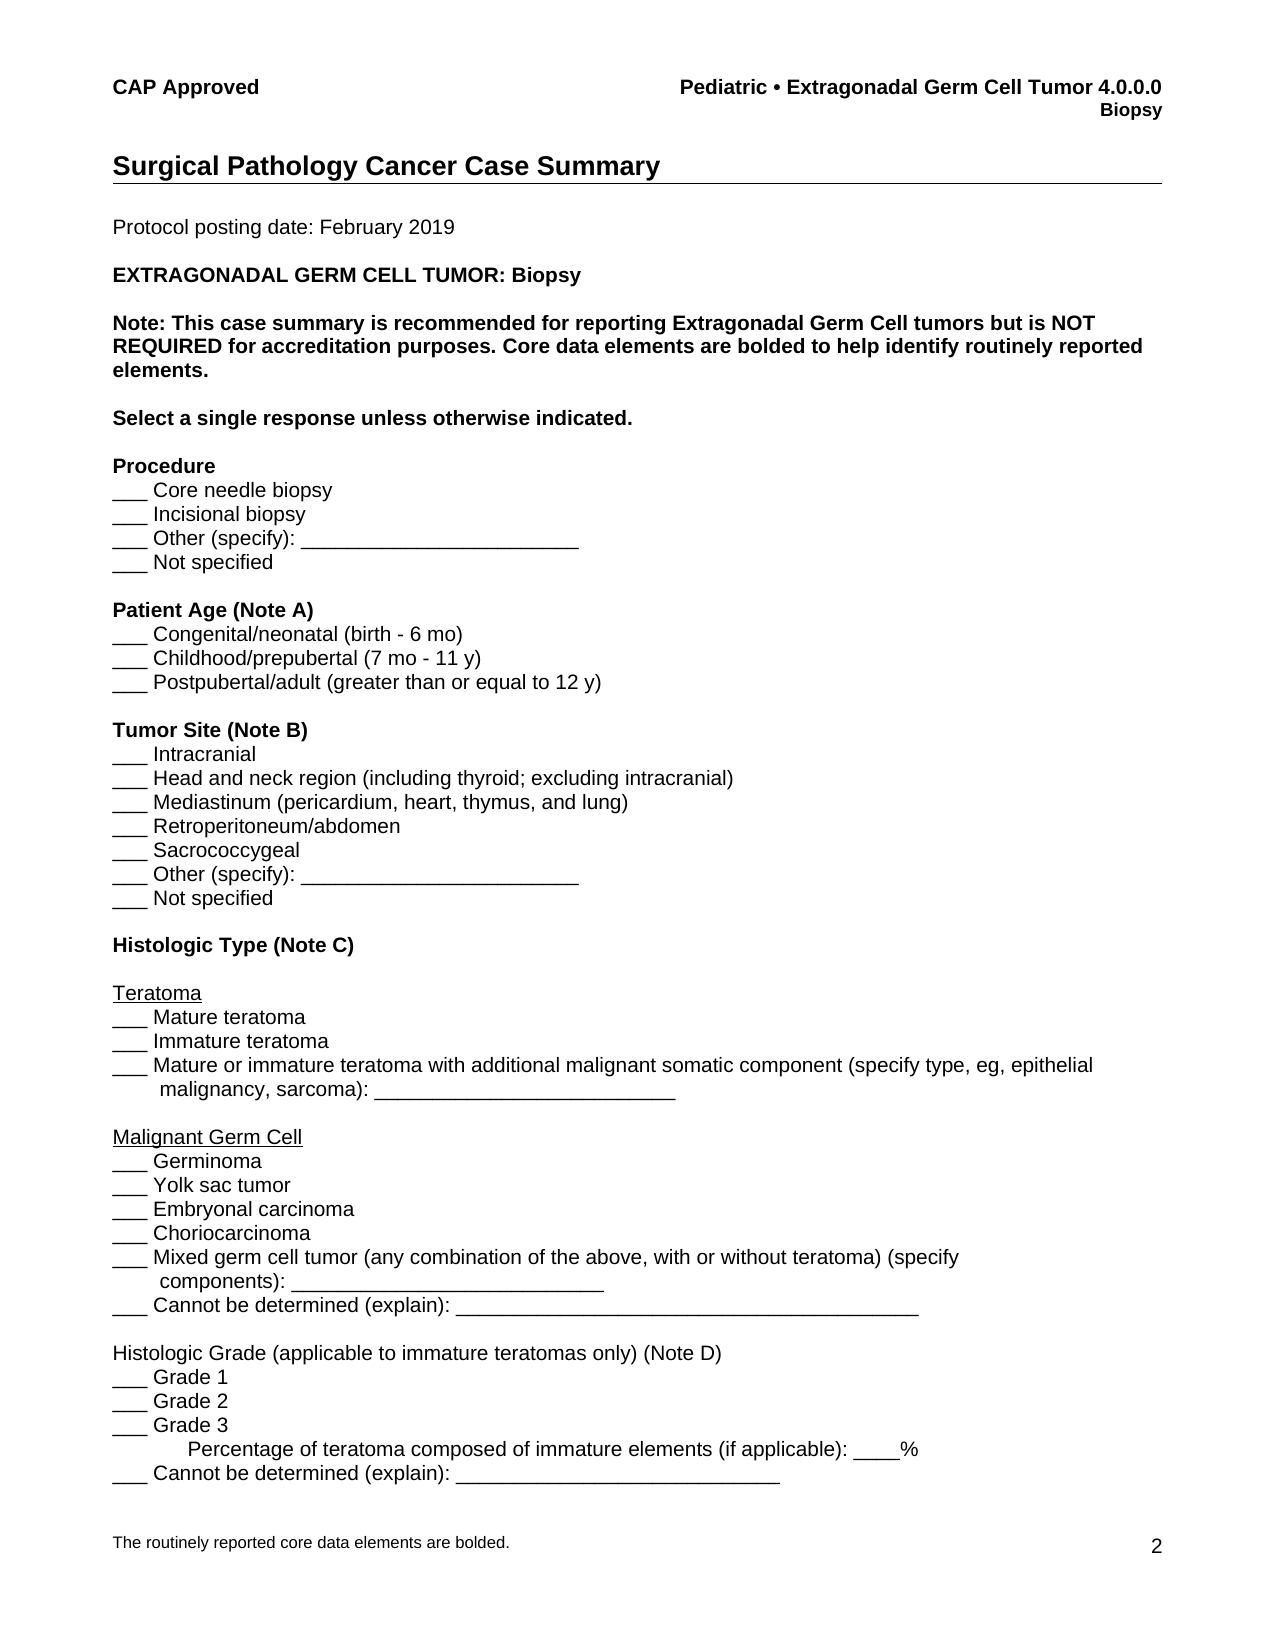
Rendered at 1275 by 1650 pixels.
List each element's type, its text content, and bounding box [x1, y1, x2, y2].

text ___ Mature or immature teratoma with additional malignant somatic component (specify type, eg, epithelial malignancy, sarcoma): __________________________ [112, 1053, 1162, 1101]
text ___ Germinoma [112, 1149, 1162, 1173]
text ___ Yolk sac tumor [112, 1173, 1162, 1197]
text Surgical Pathology Cancer Case Summary [112, 150, 1162, 184]
text Patient Age (Note A) [112, 598, 1162, 622]
text ___ Choriocarcinoma [112, 1221, 1162, 1245]
text ___ Congenital/neonatal (birth - 6 mo) [112, 622, 1162, 646]
text ___ Mediastinum (pericardium, heart, thymus, and lung) [112, 789, 1162, 813]
text ___ Cannot be determined (explain): ____________________________ [112, 1460, 1162, 1484]
text Procedure [112, 454, 1162, 478]
text ___ Grade 1 [112, 1364, 1162, 1388]
text ___ Immature teratoma [112, 1029, 1162, 1053]
text ___ Core needle biopsy [112, 478, 1162, 502]
text ___ Retroperitoneum/abdomen [112, 813, 1162, 837]
text ___ Cannot be determined (explain): ________________________________________ [112, 1293, 1162, 1317]
text Malignant Germ Cell [112, 1125, 1162, 1149]
text ___ Grade 3 [112, 1412, 1162, 1436]
text Tumor Site (Note B) [112, 718, 1162, 742]
text ___ Grade 2 [112, 1388, 1162, 1412]
subtitle Teratoma [112, 981, 1162, 1005]
text Protocol posting date: February 2019 [112, 214, 1162, 238]
text ___ Head and neck region (including thyroid; excluding intracranial) [112, 766, 1162, 789]
text ___ Intracranial [112, 742, 1162, 766]
text Note: This case summary is recommended for reporting Extragonadal Germ Cell tumors but is NOT REQUIRED for accreditation purposes. Core data elements are bolded to help identify routinely reported elements. [112, 310, 1162, 382]
text ___ Other (specify): ________________________ [112, 526, 1162, 550]
text Histologic Type (Note C) [112, 933, 1162, 957]
text ___ Not specified [112, 885, 1162, 909]
text ___ Mature teratoma [112, 1005, 1162, 1029]
text Histologic Grade (applicable to immature teratomas only) (Note D) [112, 1341, 1162, 1364]
text ___ Embryonal carcinoma [112, 1197, 1162, 1221]
text ___ Not specified [112, 550, 1162, 574]
text ___ Mixed germ cell tumor (any combination of the above, with or without teratoma) (specify components): ___________________________ [112, 1245, 1162, 1293]
text ___ Sacrococcygeal [112, 837, 1162, 861]
text ___ Postpubertal/adult (greater than or equal to 12 y) [112, 670, 1162, 694]
text Select a single response unless otherwise indicated. [112, 406, 1162, 430]
text ___ Childhood/prepubertal (7 mo - 11 y) [112, 646, 1162, 670]
text Percentage of teratoma composed of immature elements (if applicable): ____% [187, 1436, 1162, 1460]
text ___ Incisional biopsy [112, 502, 1162, 526]
subtitle EXTRAGONADAL GERM CELL TUMOR: Biopsy [112, 262, 1162, 286]
text ___ Other (specify): ________________________ [112, 861, 1162, 885]
